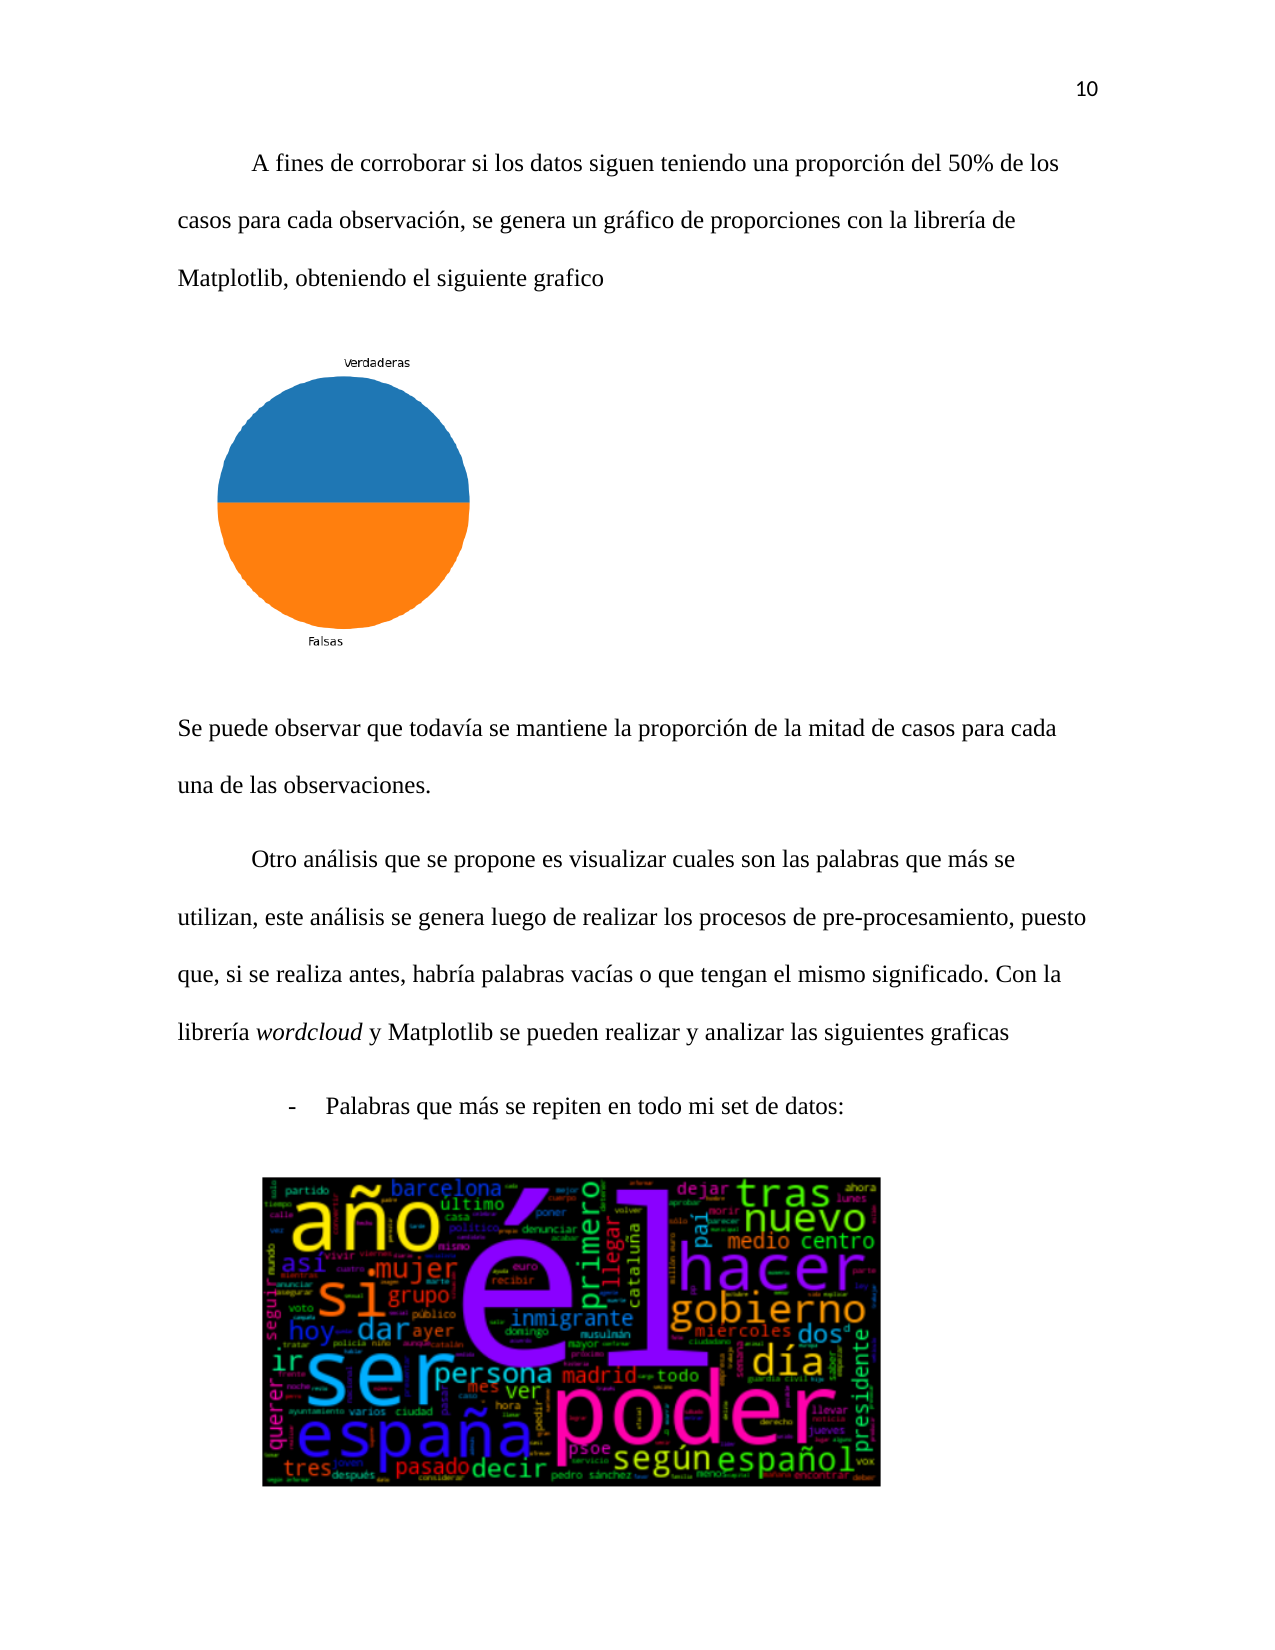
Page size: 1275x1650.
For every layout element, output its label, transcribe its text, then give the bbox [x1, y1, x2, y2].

text Otro análisis que se propone es visualizar cuales son las palabras que más se utilizan, este análisis se genera luego de realizar los procesos de pre-procesamiento, puesto que, si se realiza antes, habría palabras vacías o que tengan el mismo significado. Con la librería wordcloud y Matplotlib se pueden realizar y analizar las siguientes graficas [177, 844, 1098, 1046]
list Palabras que más se repiten en todo mi set de datos: [288, 1091, 1098, 1120]
text Se puede observar que todavía se mantiene la proporción de la mitad de casos para cada una de las observaciones. [177, 713, 1098, 799]
picture [177, 336, 509, 669]
text A fines de corroborar si los datos siguen teniendo una proporción del 50% de los casos para cada observación, se genera un gráfico de proporciones con la librería de Matplotlib, obteniendo el siguiente grafico [177, 148, 1098, 291]
picture [251, 1165, 892, 1499]
